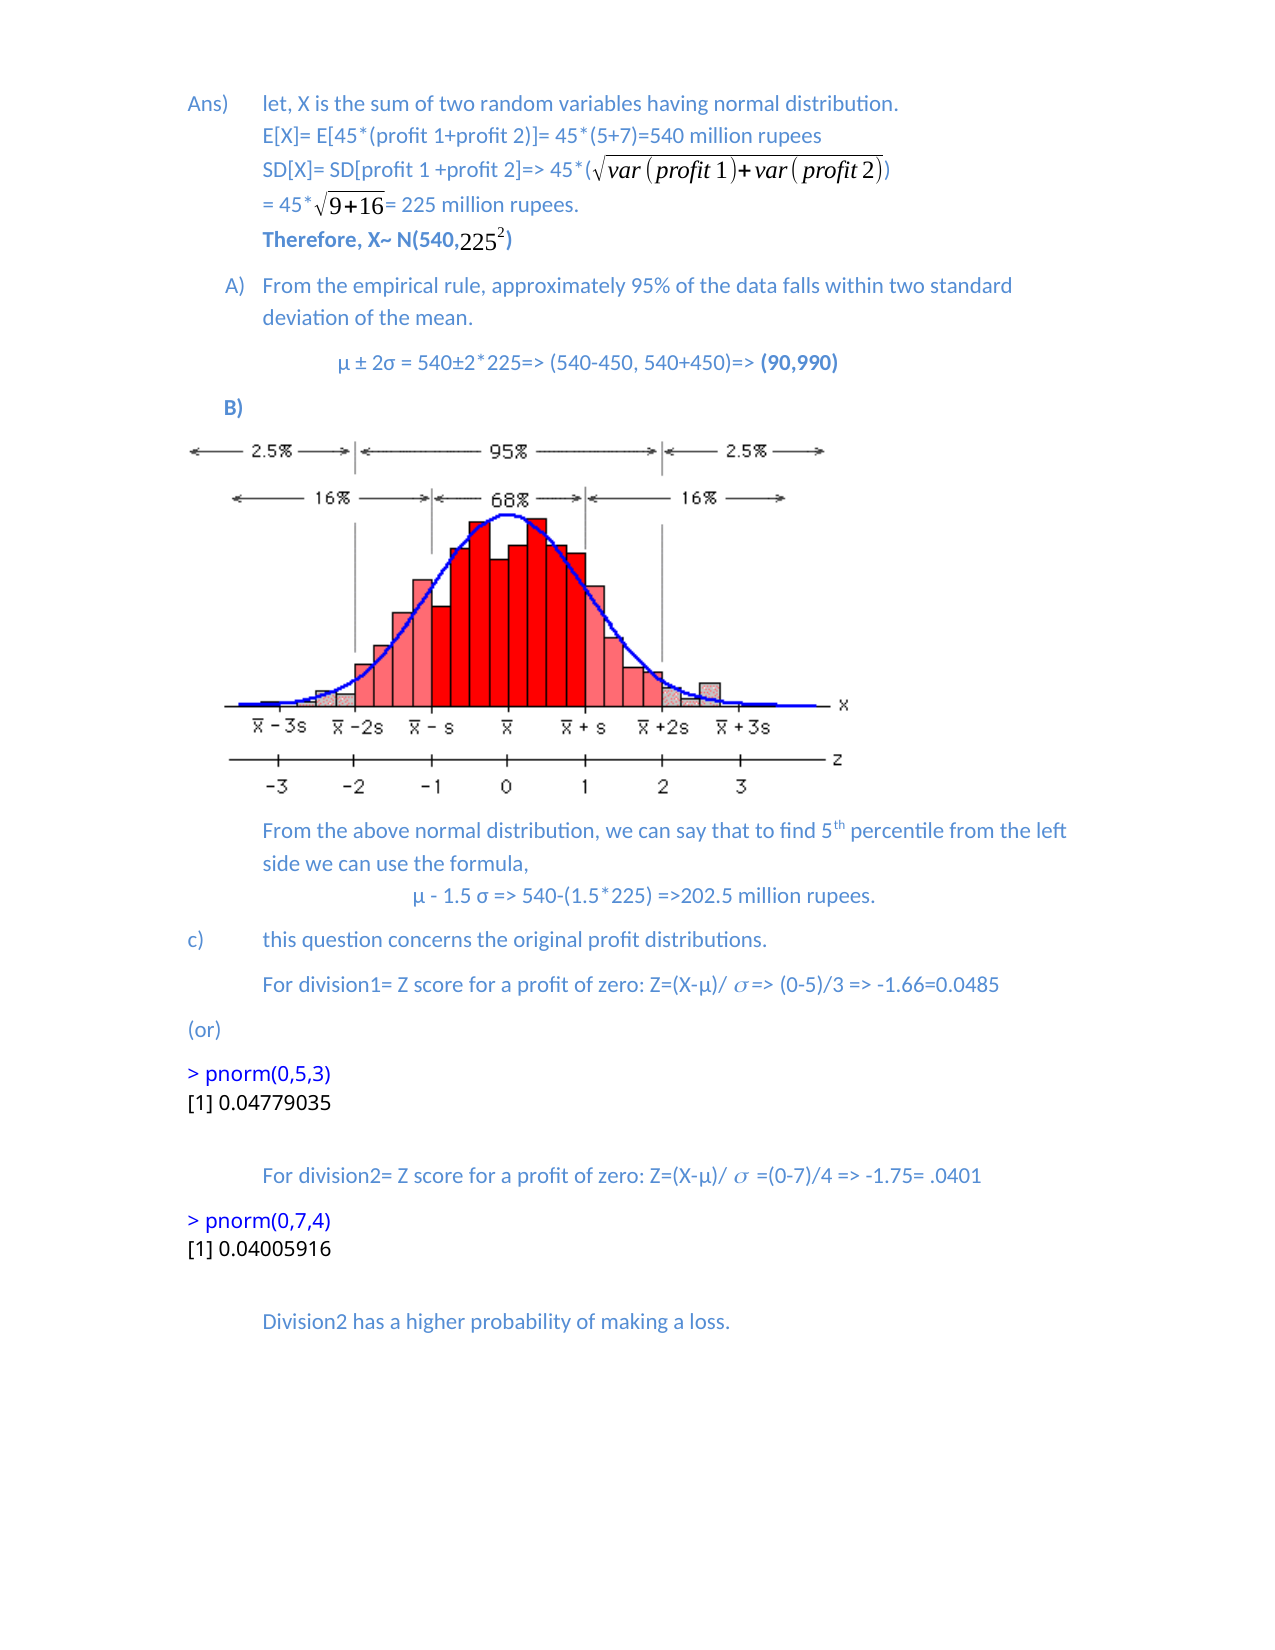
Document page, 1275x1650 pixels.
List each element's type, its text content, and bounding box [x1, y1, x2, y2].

text > pnorm(0,7,4) [187, 1206, 1087, 1234]
text > pnorm(0,5,3) [187, 1059, 1087, 1088]
text = 45*= 225 million rupees. [187, 189, 1087, 219]
text For division2= Z score for a profit of zero: Z=(X-µ)/ =(0-7)/4 => -1.75= .0401 [187, 1161, 1087, 1189]
picture [187, 437, 859, 800]
text μ ± 2σ = 540±2*225=> (540-450, 540+450)=> (90,990) [337, 348, 1087, 376]
text Division2 has a higher probability of making a loss. [187, 1307, 1087, 1335]
text B) [187, 393, 1087, 421]
text c) this question concerns the original profit distributions. [187, 926, 1087, 953]
list μ - 1.5 σ => 540-(1.5*225) =>202.5 million rupees. [337, 881, 1087, 909]
text Ans) let, X is the sum of two random variables having normal distribution. [187, 89, 1087, 117]
text E[X]= E[45*(profit 1+profit 2)]= 45*(5+7)=540 million rupees [187, 121, 1087, 149]
text Therefore, X~ N(540,) [187, 223, 1087, 254]
text (or) [187, 1015, 1087, 1043]
text [1] 0.04779035 [187, 1088, 1087, 1116]
text For division1= Z score for a profit of zero: Z=(X-µ)/ => (0-5)/3 => -1.66=0.0485 [187, 970, 1087, 998]
text SD[X]= SD[profit 1 +profit 2]=> 45*() [187, 153, 1087, 185]
text [1] 0.04005916 [187, 1234, 1087, 1263]
list From the above normal distribution, we can say that to find 5th percentile from the left side we can use the formula, [262, 816, 1087, 877]
list From the empirical rule, approximately 95% of the data falls within two standard deviation of the mean. [225, 271, 1087, 331]
